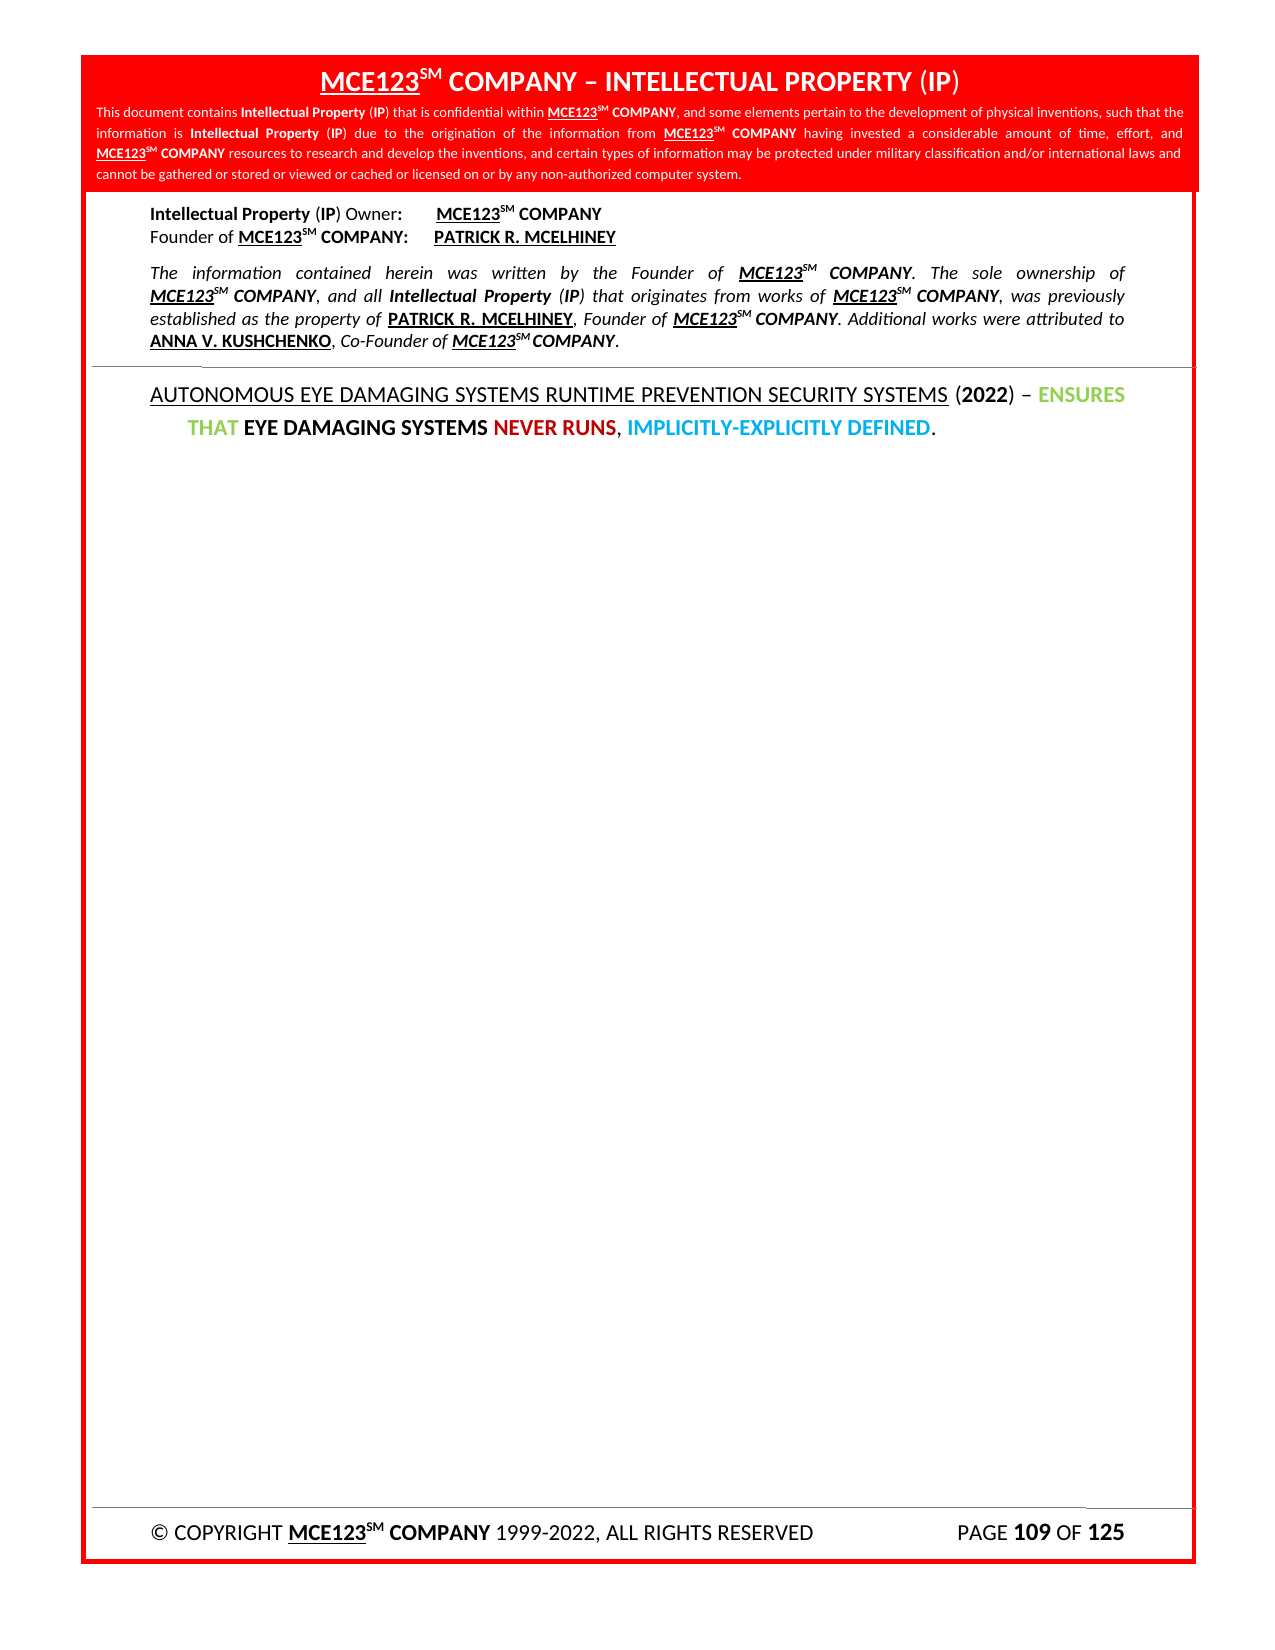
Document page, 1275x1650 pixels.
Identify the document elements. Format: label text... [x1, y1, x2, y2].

text AUTONOMOUS EYE DAMAGING SYSTEMS RUNTIME PREVENTION SECURITY SYSTEMS (2022) – ENSURES THAT EYE DAMAGING SYSTEMS NEVER RUNS, IMPLICITLY-EXPLICITLY DEFINED. [150, 381, 1125, 441]
